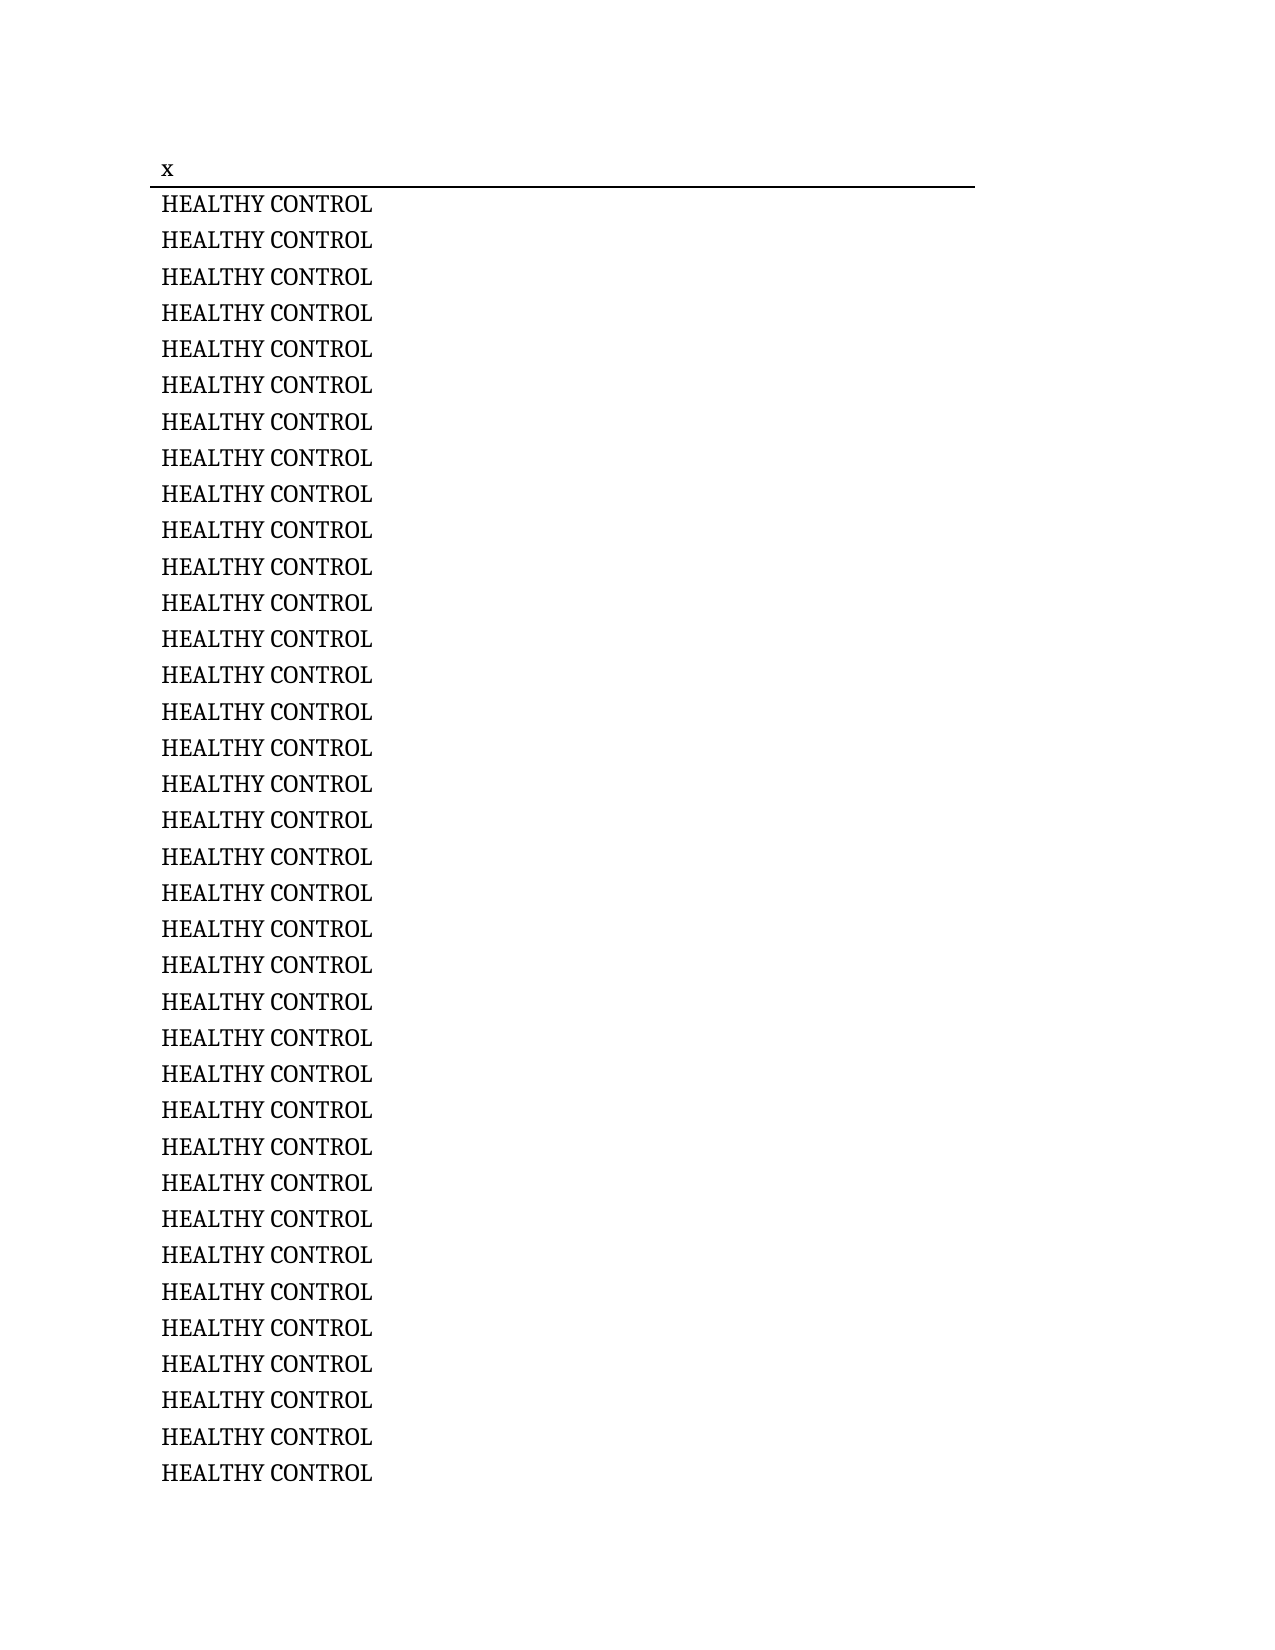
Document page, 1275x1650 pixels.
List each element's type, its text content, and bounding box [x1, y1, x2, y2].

table_cell HEALTHY CONTROL [150, 368, 975, 404]
table_cell HEALTHY CONTROL [150, 585, 975, 621]
table_cell HEALTHY CONTROL [150, 1238, 975, 1274]
table_cell HEALTHY CONTROL [150, 1383, 975, 1419]
table_cell HEALTHY CONTROL [150, 1093, 975, 1129]
table_cell HEALTHY CONTROL [150, 1419, 975, 1455]
table_cell HEALTHY CONTROL [150, 1129, 975, 1165]
table_cell HEALTHY CONTROL [150, 911, 975, 947]
table_cell HEALTHY CONTROL [150, 875, 975, 911]
table_cell HEALTHY CONTROL [150, 694, 975, 730]
table_header x [150, 150, 975, 186]
table_cell HEALTHY CONTROL [150, 1455, 975, 1491]
table_cell HEALTHY CONTROL [150, 621, 975, 657]
table_cell HEALTHY CONTROL [150, 948, 975, 984]
table_cell HEALTHY CONTROL [150, 295, 975, 331]
table_cell HEALTHY CONTROL [150, 1201, 975, 1237]
table_cell HEALTHY CONTROL [150, 549, 975, 585]
table_cell HEALTHY CONTROL [150, 1165, 975, 1201]
table_cell HEALTHY CONTROL [150, 839, 975, 875]
table_cell HEALTHY CONTROL [150, 766, 975, 802]
table_cell HEALTHY CONTROL [150, 513, 975, 549]
table_cell HEALTHY CONTROL [150, 259, 975, 295]
table_cell HEALTHY CONTROL [150, 1056, 975, 1092]
table_cell HEALTHY CONTROL [150, 1310, 975, 1346]
table_cell HEALTHY CONTROL [150, 984, 975, 1020]
table_cell HEALTHY CONTROL [150, 440, 975, 476]
table_cell HEALTHY CONTROL [150, 658, 975, 694]
table_cell HEALTHY CONTROL [150, 223, 975, 259]
table_cell HEALTHY CONTROL [150, 730, 975, 766]
table_cell HEALTHY CONTROL [150, 803, 975, 839]
table_cell HEALTHY CONTROL [150, 331, 975, 367]
table_cell HEALTHY CONTROL [150, 1346, 975, 1382]
table_cell HEALTHY CONTROL [150, 1274, 975, 1310]
table_cell HEALTHY CONTROL [150, 188, 975, 222]
table_cell HEALTHY CONTROL [150, 476, 975, 512]
table_cell HEALTHY CONTROL [150, 404, 975, 440]
table_cell HEALTHY CONTROL [150, 1020, 975, 1056]
